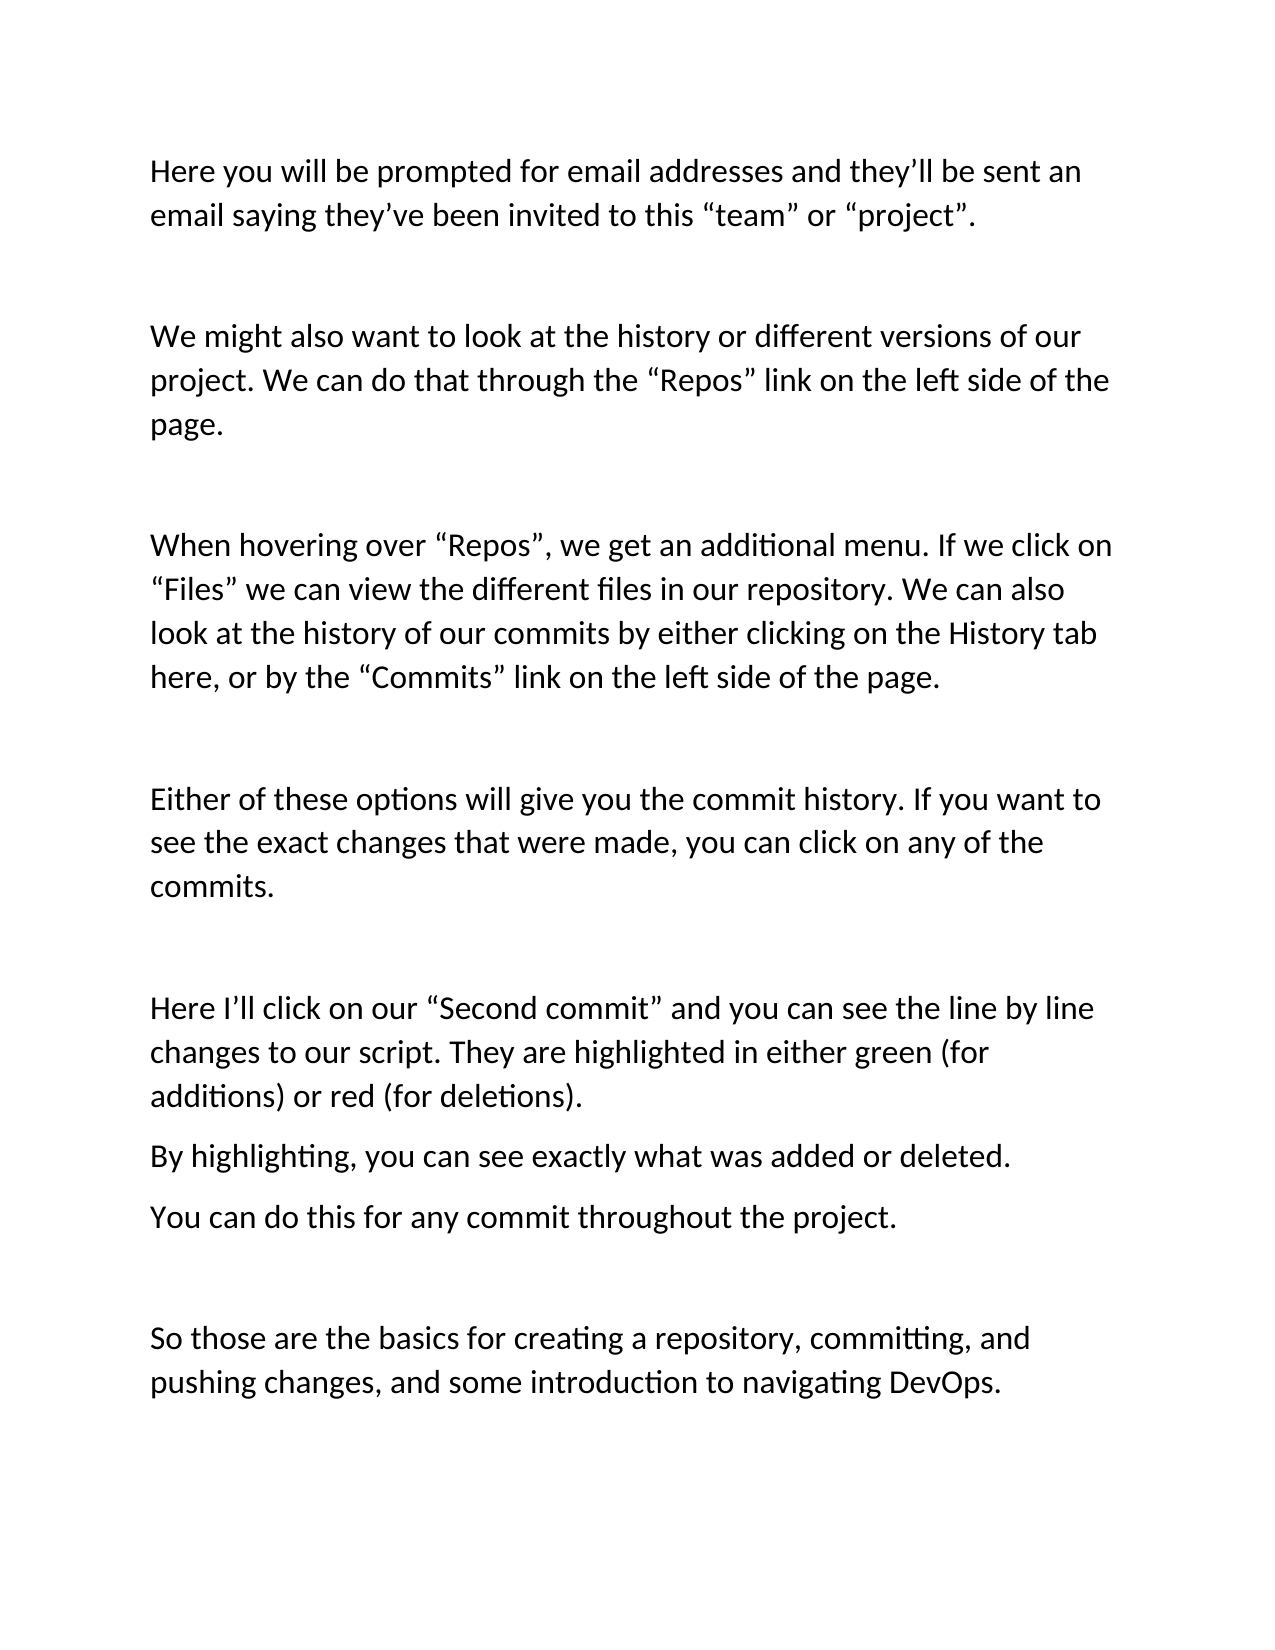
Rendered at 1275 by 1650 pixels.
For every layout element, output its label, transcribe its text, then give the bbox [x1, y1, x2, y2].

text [150, 150, 1125, 235]
text So those are the basics for creating a repository, committing, and pushing changes, and some introduction to navigating DevOps. [150, 1317, 1125, 1402]
text By highlighting, you can see exactly what was added or deleted. [150, 1135, 1125, 1176]
text When hovering over “Repos”, we get an additional menu. If we click on “Files” we can view the different files in our repository. We can also look at the history of our commits by either clicking on the History tab here, or by the “Commits” link on the left side of the page. [150, 524, 1125, 697]
text You can do this for any commit throughout the project. [150, 1196, 1125, 1237]
text We might also want to look at the history or different versions of our project. We can do that through the “Repos” link on the left side of the page. [150, 315, 1125, 444]
text Here I’ll click on our “Second commit” and you can see the line by line changes to our script. They are highlighted in either green (for additions) or red (for deletions). [150, 987, 1125, 1115]
text Either of these options will give you the commit history. If you want to see the exact changes that were made, you can click on any of the commits. [150, 777, 1125, 906]
